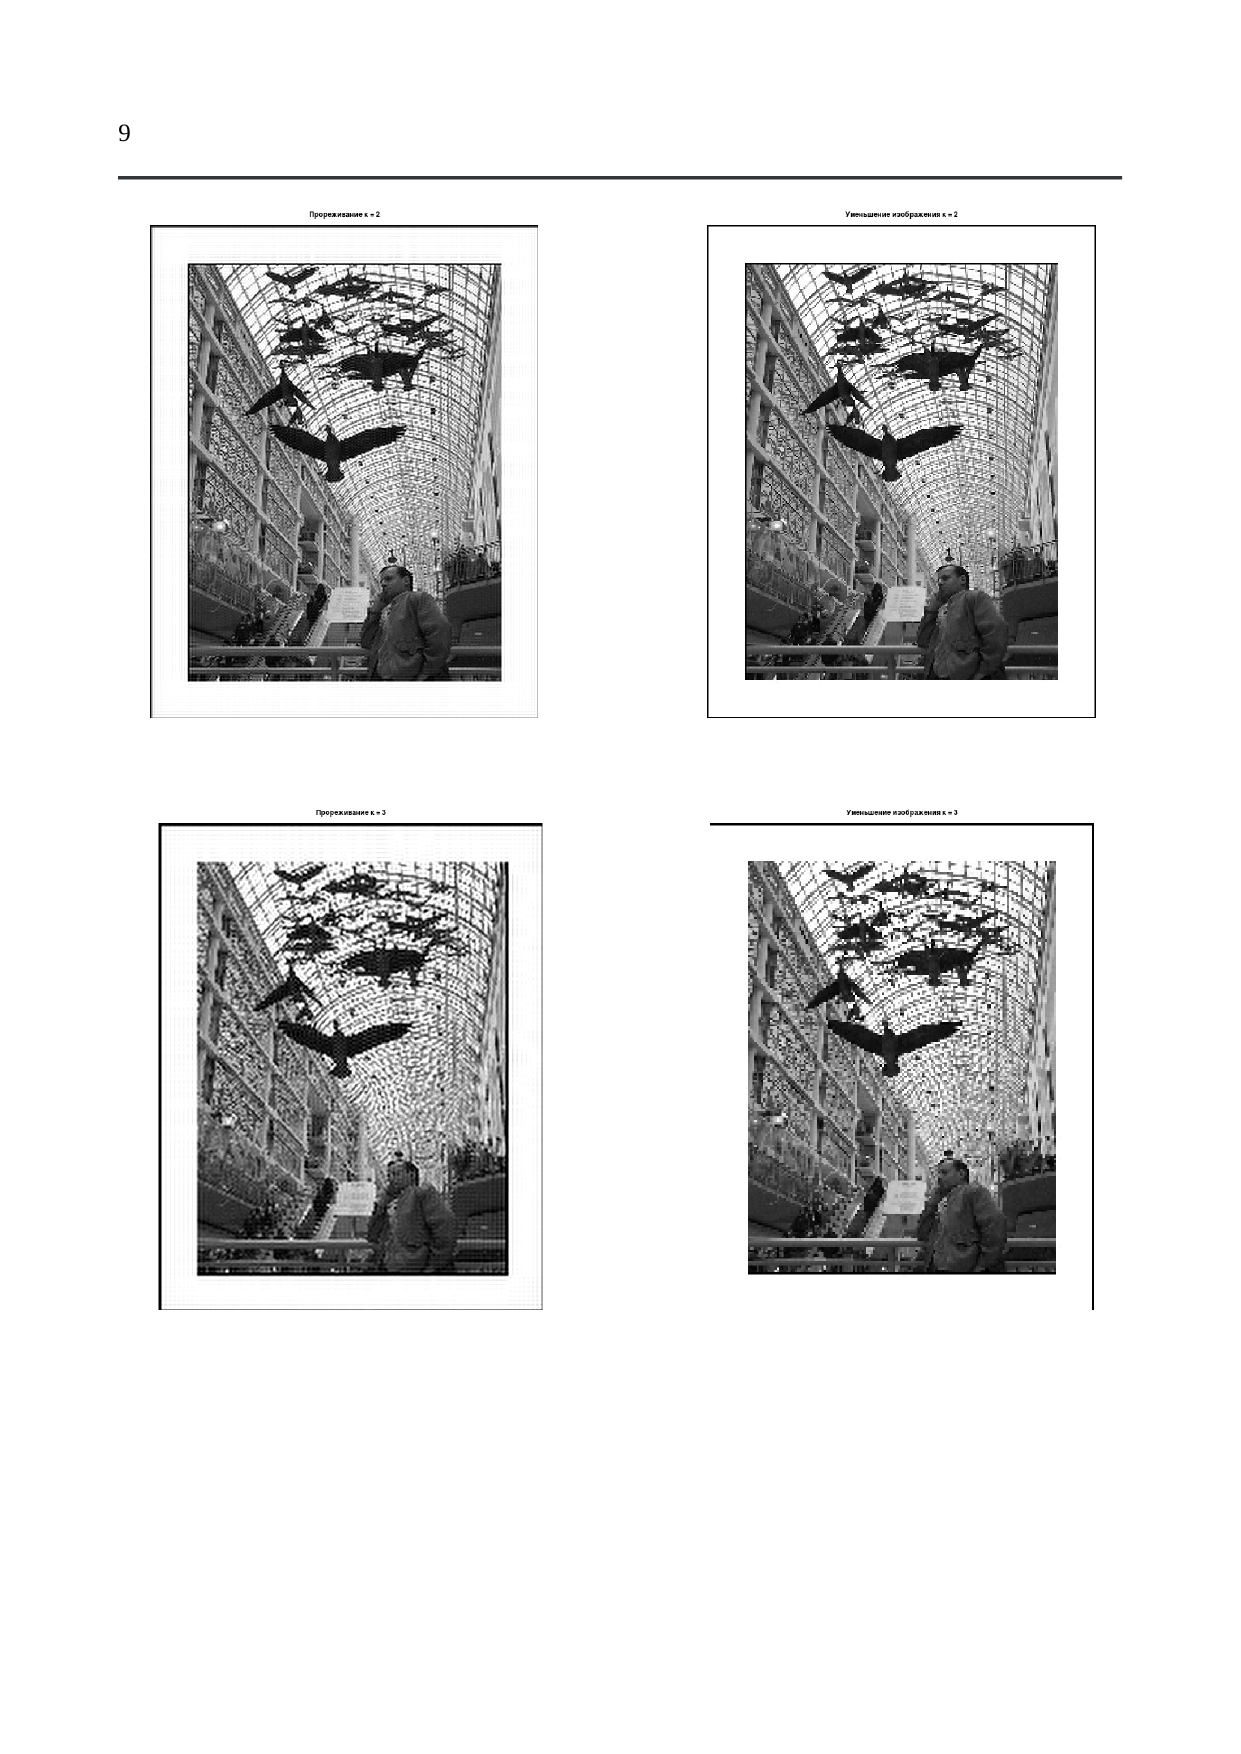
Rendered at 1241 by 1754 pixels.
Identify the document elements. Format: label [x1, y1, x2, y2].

picture [118, 791, 1123, 1337]
picture [118, 176, 1123, 746]
